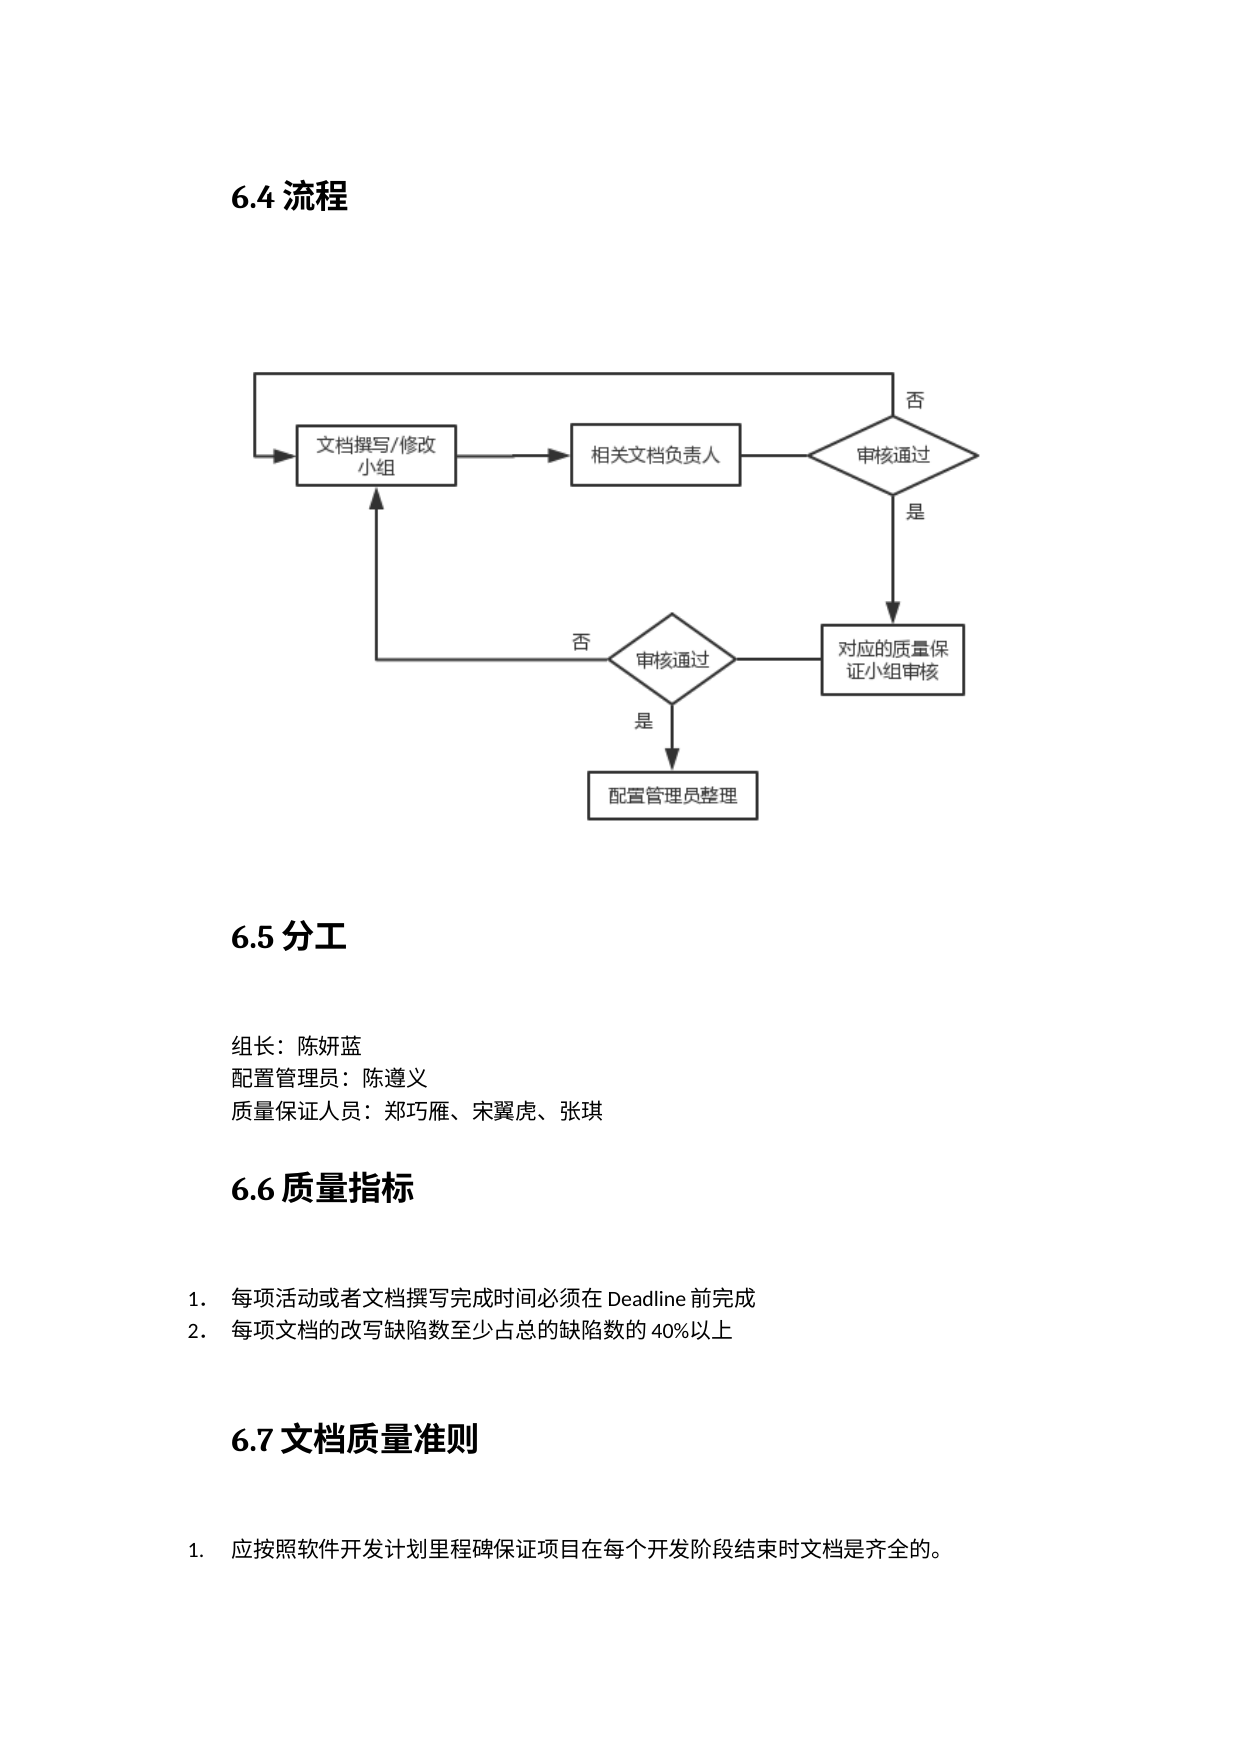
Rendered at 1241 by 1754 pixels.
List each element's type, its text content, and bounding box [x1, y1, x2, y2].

subtitle 6.4流程 [187, 162, 1053, 227]
subtitle 6.6质量指标 [187, 1153, 1053, 1218]
subtitle 6.7文档质量准则 [187, 1405, 1053, 1470]
text 2． 每项文档的改写缺陷数至少占总的缺陷数的40%以上 [187, 1313, 1053, 1345]
text 组长：陈妍蓝 [187, 1028, 1053, 1061]
text 1． 每项活动或者文档撰写完成时间必须在Deadline前完成 [187, 1280, 1053, 1313]
subtitle 6.5分工 [187, 901, 1053, 966]
text 配置管理员：陈遵义 [187, 1061, 1053, 1093]
text 质量保证人员：郑巧雁、宋翼虎、张琪 [187, 1093, 1053, 1126]
text 1. 应按照软件开发计划里程碑保证项目在每个开发阶段结束时文档是齐全的。 [187, 1532, 1053, 1564]
picture [187, 289, 1053, 863]
